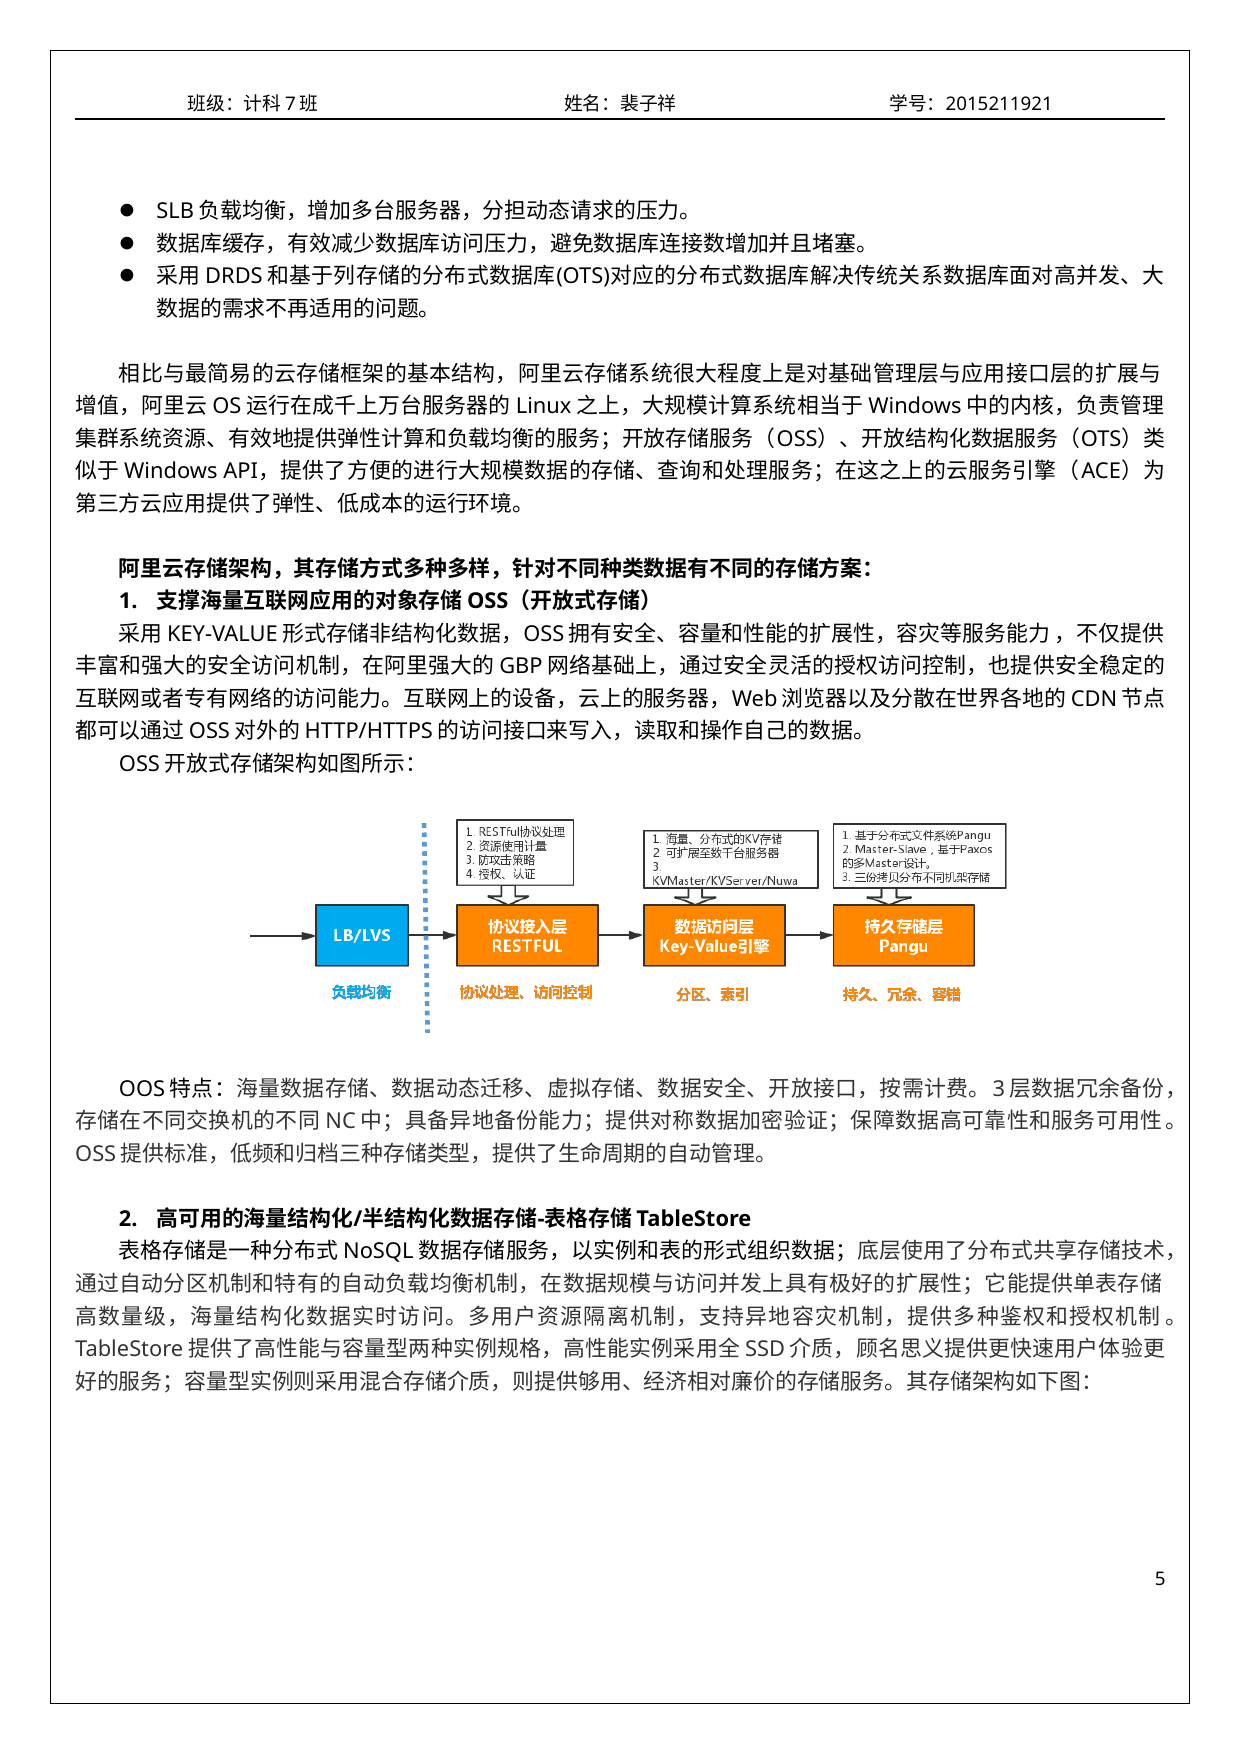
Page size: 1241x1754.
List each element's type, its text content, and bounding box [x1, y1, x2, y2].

text OOS特点：海量数据存储、数据动态迁移、虚拟存储、数据安全、开放接口，按需计费。3层数据冗余备份，存储在不同交换机的不同NC中；具备异地备份能力；提供对称数据加密验证；保障数据高可靠性和服务可用性。OSS提供标准，低频和归档三种存储类型，提供了生命周期的自动管理。 [75, 1135, 1165, 1168]
list 高可用的海量结构化/半结构化数据存储-表格存储TableStore [119, 1201, 1165, 1233]
text 采用KEY-VALUE形式存储非结构化数据，OSS拥有安全、容量和性能的扩展性，容灾等服务能力 ，不仅提供丰富和强大的安全访问机制，在阿里强大的GBP网络基础上，通过安全灵活的授权访问控制，也提供安全稳定的互联网或者专有网络的访问能力。互联网上的设备，云上的服务器，Web浏览器以及分散在世界各地的CDN节点都可以通过OSS对外的HTTP/HTTPS的访问接口来写入，读取和操作自己的数据。 [75, 616, 1165, 746]
list 支撑海量互联网应用的对象存储OSS（开放式存储） [119, 583, 1165, 616]
list 采用DRDS和基于列存储的分布式数据库(OTS)对应的分布式数据库解决传统关系数据库面对高并发、大数据的需求不再适用的问题。 [119, 258, 1165, 323]
list 数据库缓存，有效减少数据库访问压力，避免数据库连接数增加并且堵塞。 [119, 226, 1165, 258]
text OSS开放式存储架构如图所示： [75, 746, 1165, 778]
list SLB负载均衡，增加多台服务器，分担动态请求的压力。 [119, 193, 1165, 226]
picture [208, 778, 1033, 1041]
text 相比与最简易的云存储框架的基本结构，阿里云存储系统很大程度上是对基础管理层与应用接口层的扩展与增值，阿里云OS运行在成千上万台服务器的Linux之上，大规模计算系统相当于Windows中的内核，负责管理集群系统资源、有效地提供弹性计算和负载均衡的服务；开放存储服务（OSS）、开放结构化数据服务（OTS）类似于Windows API，提供了方便的进行大规模数据的存储、查询和处理服务；在这之上的云服务引擎（ACE）为第三方云应用提供了弹性、低成本的运行环境。 [75, 356, 1165, 518]
text 表格存储是一种分布式NoSQL数据存储服务，以实例和表的形式组织数据；底层使用了分布式共享存储技术，通过自动分区机制和特有的自动负载均衡机制，在数据规模与访问并发上具有极好的扩展性；它能提供单表存储高数量级，海量结构化数据实时访问。多用户资源隔离机制，支持异地容灾机制，提供多种鉴权和授权机制。TableStore提供了高性能与容量型两种实例规格，高性能实例采用全SSD介质，顾名思义提供更快速用户体验更好的服务；容量型实例则采用混合存储介质，则提供够用、经济相对廉价的存储服务。其存储架构如下图： [75, 1330, 1165, 1396]
text 阿里云存储架构，其存储方式多种多样，针对不同种类数据有不同的存储方案： [75, 551, 1165, 583]
text OOS特点：海量数据存储、数据动态迁移、虚拟存储、数据安全、开放接口，按需计费。3层数据冗余备份，存储在不同交换机的不同NC中；具备异地备份能力；提供对称数据加密验证；保障数据高可靠性和服务可用性。OSS提供标准，低频和归档三种存储类型，提供了生命周期的自动管理。 [75, 1071, 1165, 1106]
text 表格存储是一种分布式NoSQL数据存储服务，以实例和表的形式组织数据；底层使用了分布式共享存储技术，通过自动分区机制和特有的自动负载均衡机制，在数据规模与访问并发上具有极好的扩展性；它能提供单表存储高数量级，海量结构化数据实时访问。多用户资源隔离机制，支持异地容灾机制，提供多种鉴权和授权机制。TableStore提供了高性能与容量型两种实例规格，高性能实例采用全SSD介质，顾名思义提供更快速用户体验更好的服务；容量型实例则采用混合存储介质，则提供够用、经济相对廉价的存储服务。其存储架构如下图： [75, 1233, 1165, 1266]
